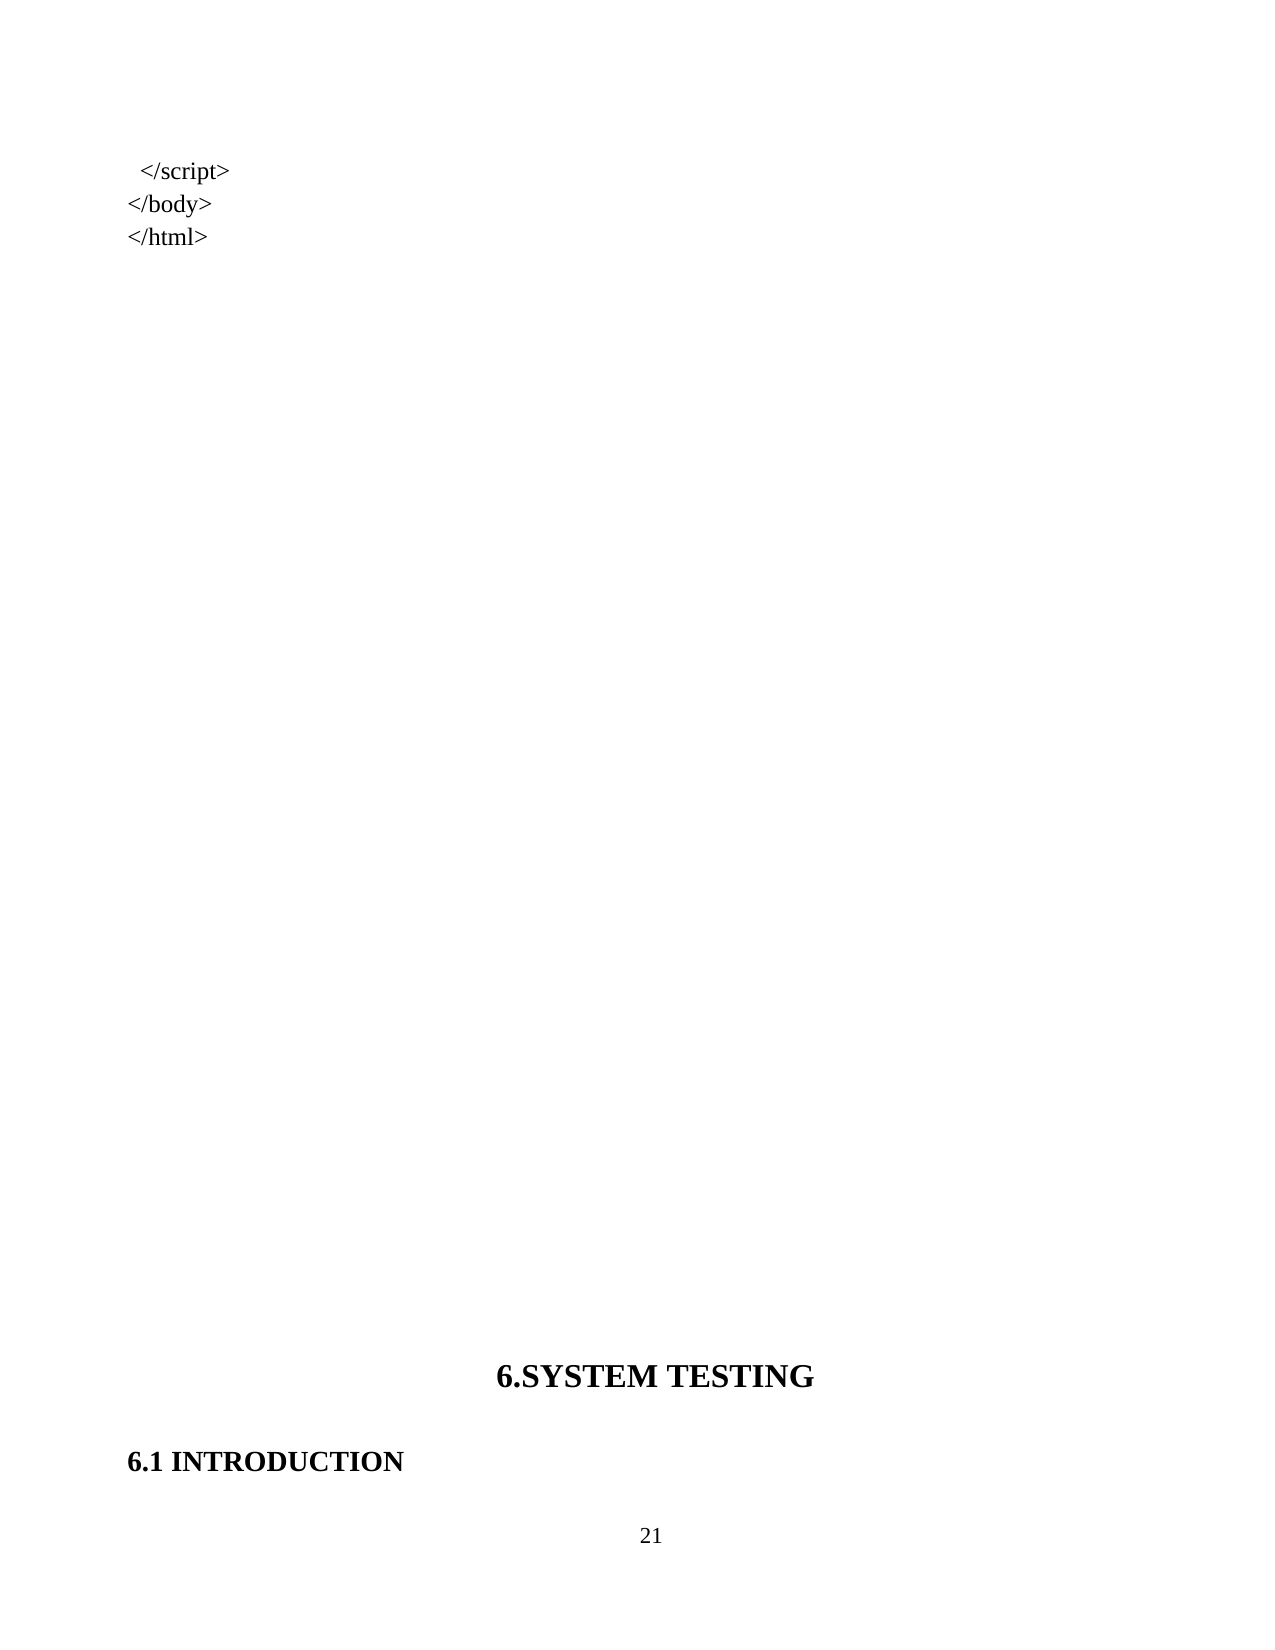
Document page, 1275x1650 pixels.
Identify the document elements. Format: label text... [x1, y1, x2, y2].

text 6.SYSTEM TESTING [127, 1356, 1175, 1394]
text </body> [127, 189, 1175, 218]
text </script> [127, 156, 1175, 185]
text 6.1 INTRODUCTION [127, 1444, 1175, 1478]
text </html> [127, 222, 1175, 251]
